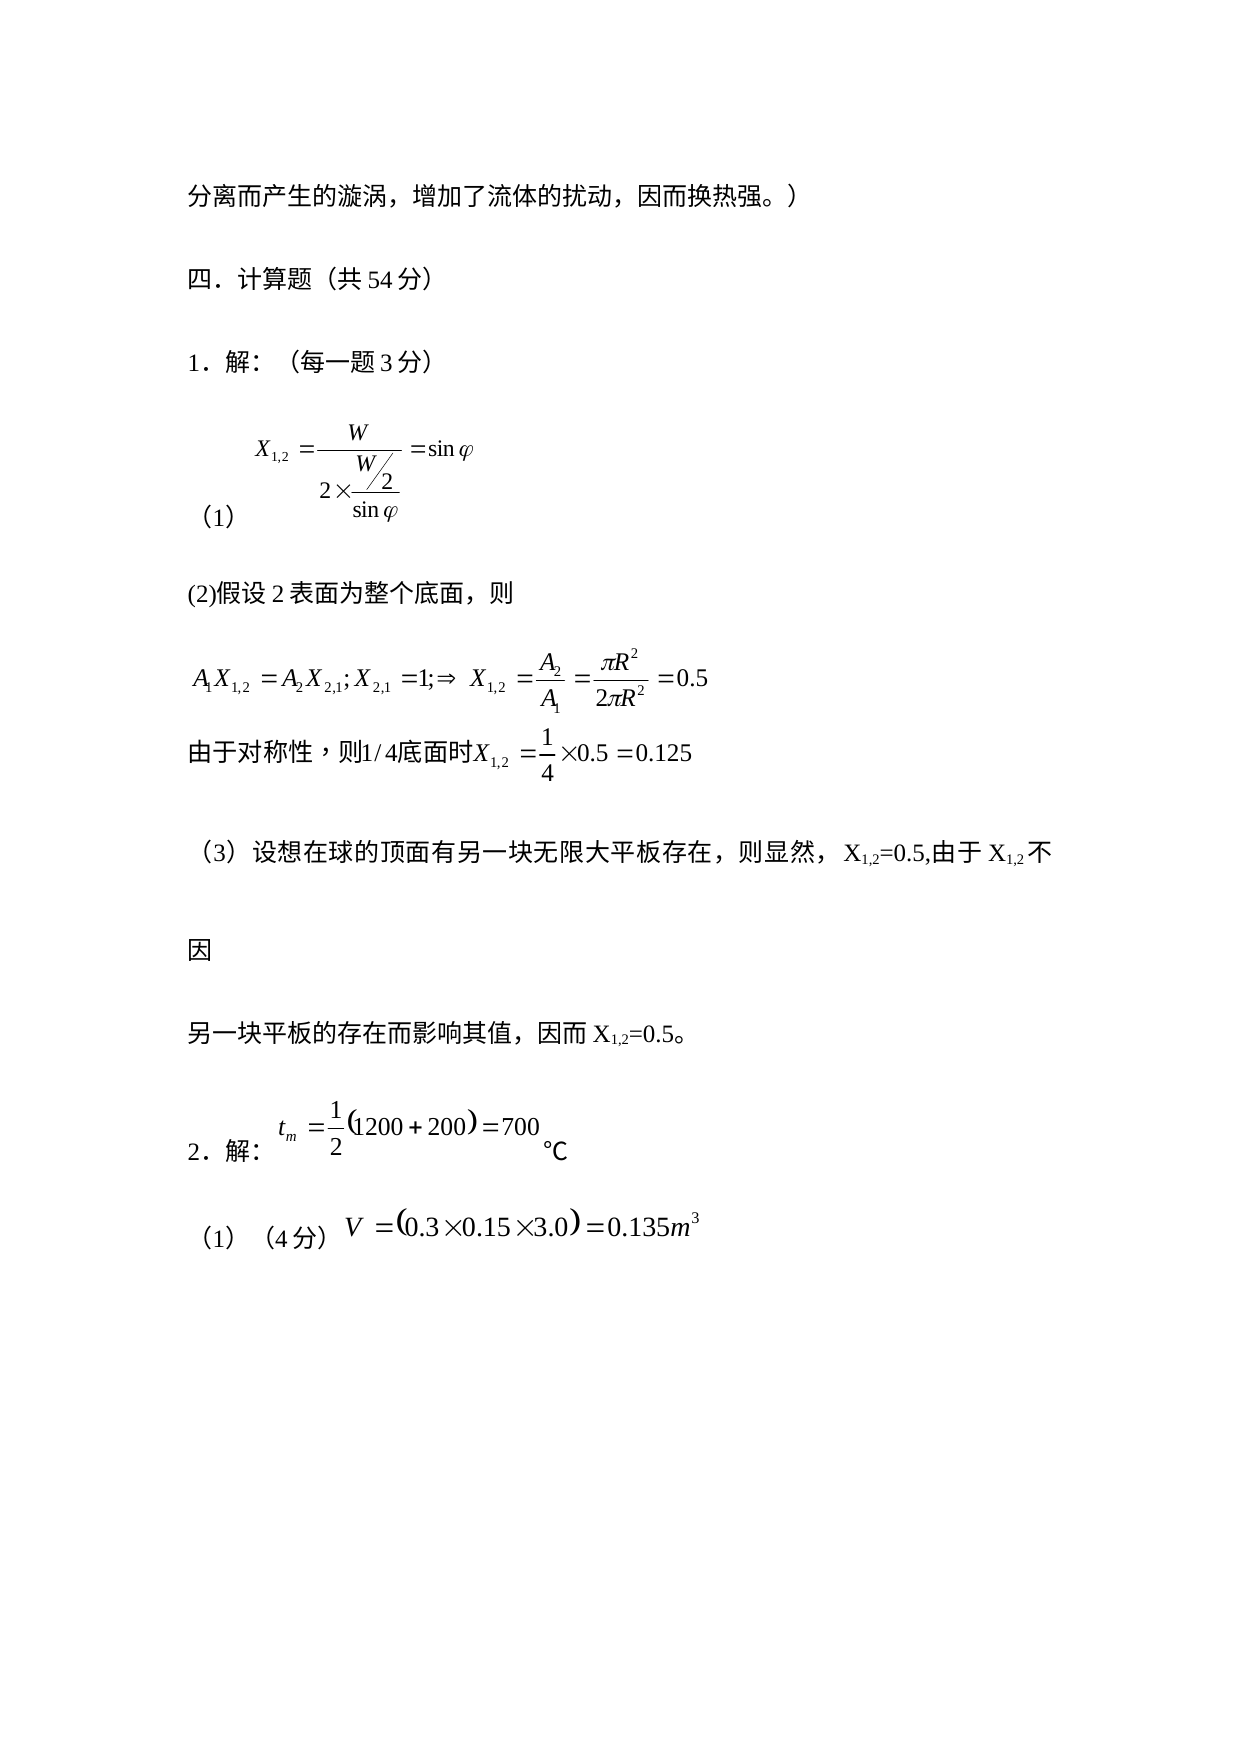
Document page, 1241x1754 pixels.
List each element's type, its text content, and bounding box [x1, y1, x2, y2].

text 另一块平板的存在而影响其值，因而X1,2=0.5。 [187, 999, 1053, 1064]
text （1） [187, 411, 1053, 541]
text (2)假设2表面为整个底面，则 [187, 559, 1053, 624]
text （1）（4分） [187, 1198, 1053, 1263]
text （3）设想在球的顶面有另一块无限大平板存在，则显然，X1,2=0.5,由于X1,2不因 [187, 818, 1053, 981]
text 2．解：℃ [187, 1082, 1053, 1180]
text 四．计算题（共54分） [187, 245, 1053, 310]
text 分离而产生的漩涡，增加了流体的扰动，因而换热强。） [187, 162, 1053, 227]
text 1．解：（每一题3分） [187, 328, 1053, 393]
